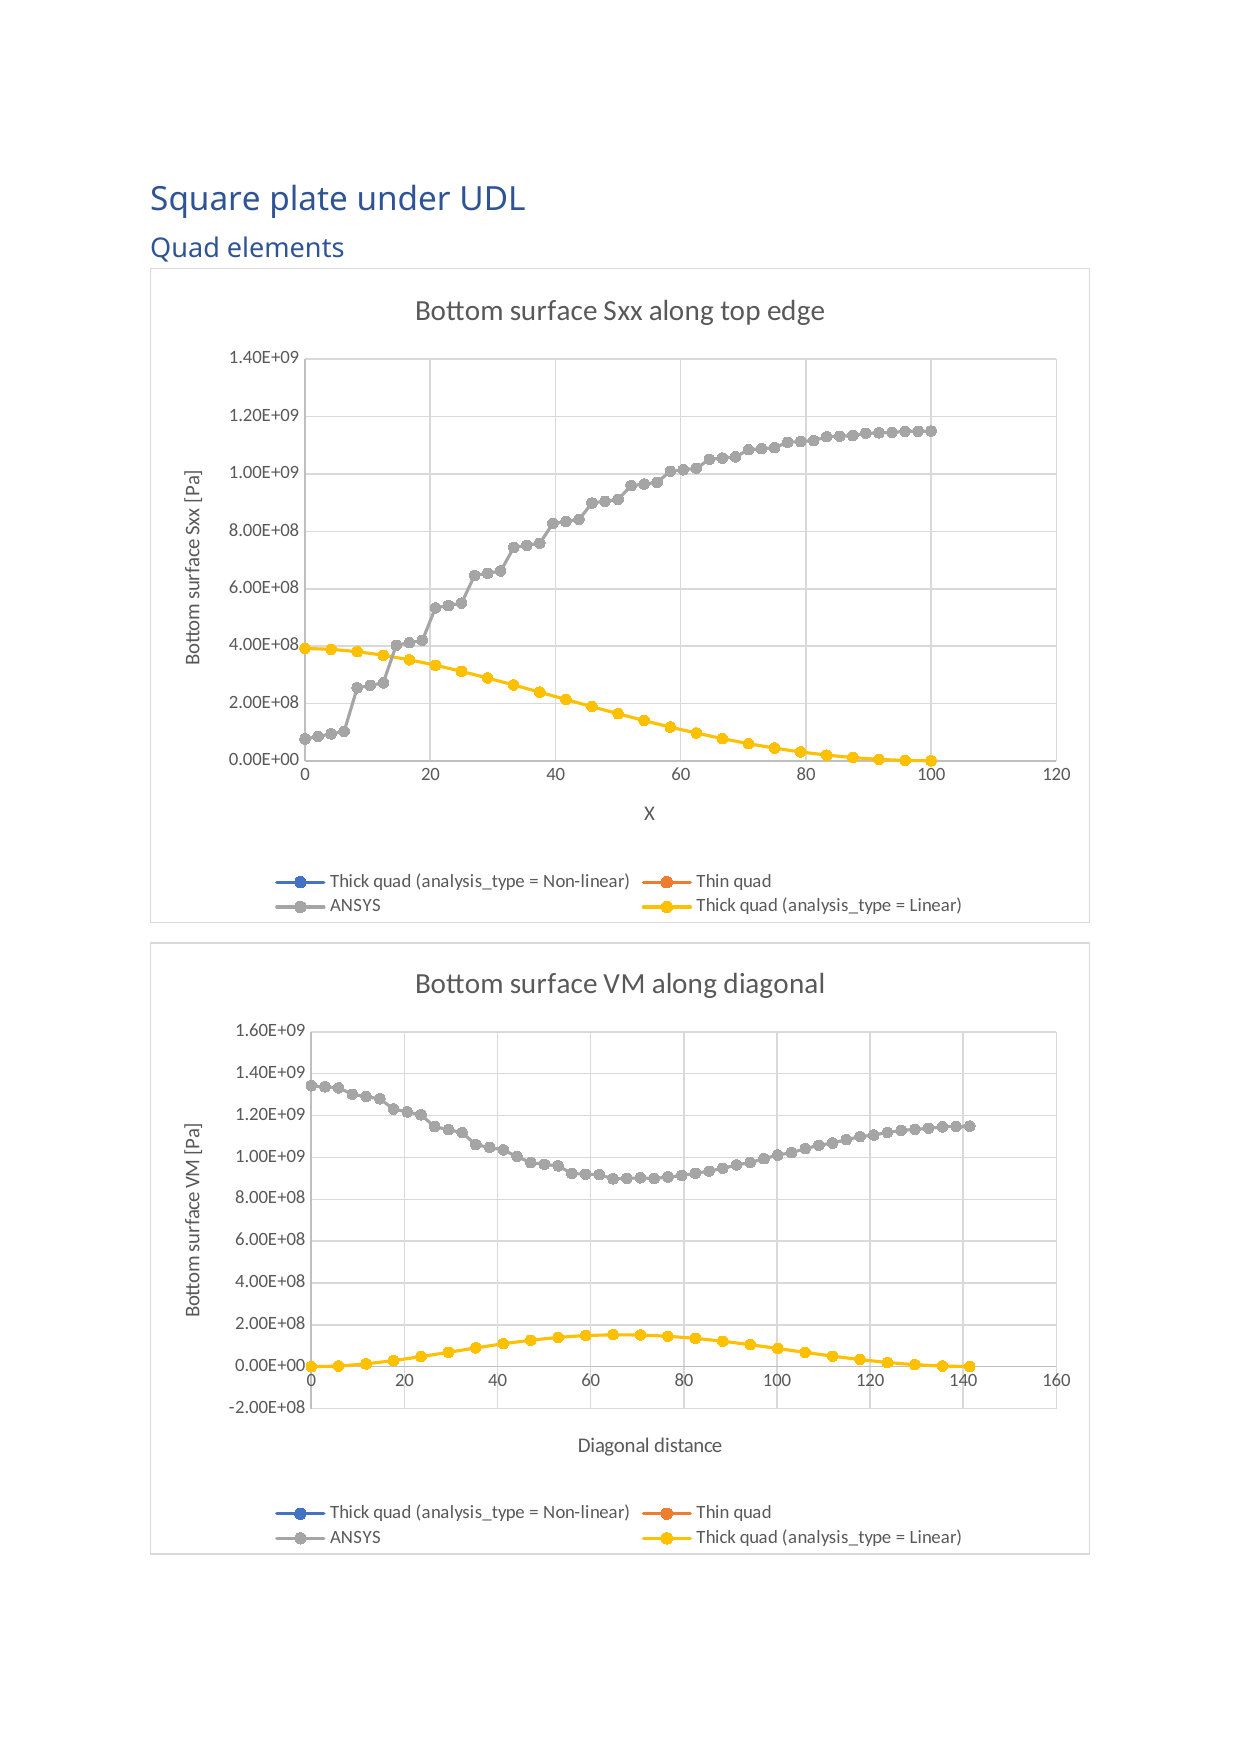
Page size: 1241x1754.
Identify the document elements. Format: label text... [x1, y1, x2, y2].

subtitle Quad elements [150, 228, 1090, 265]
subtitle Square plate under UDL [150, 175, 1090, 220]
